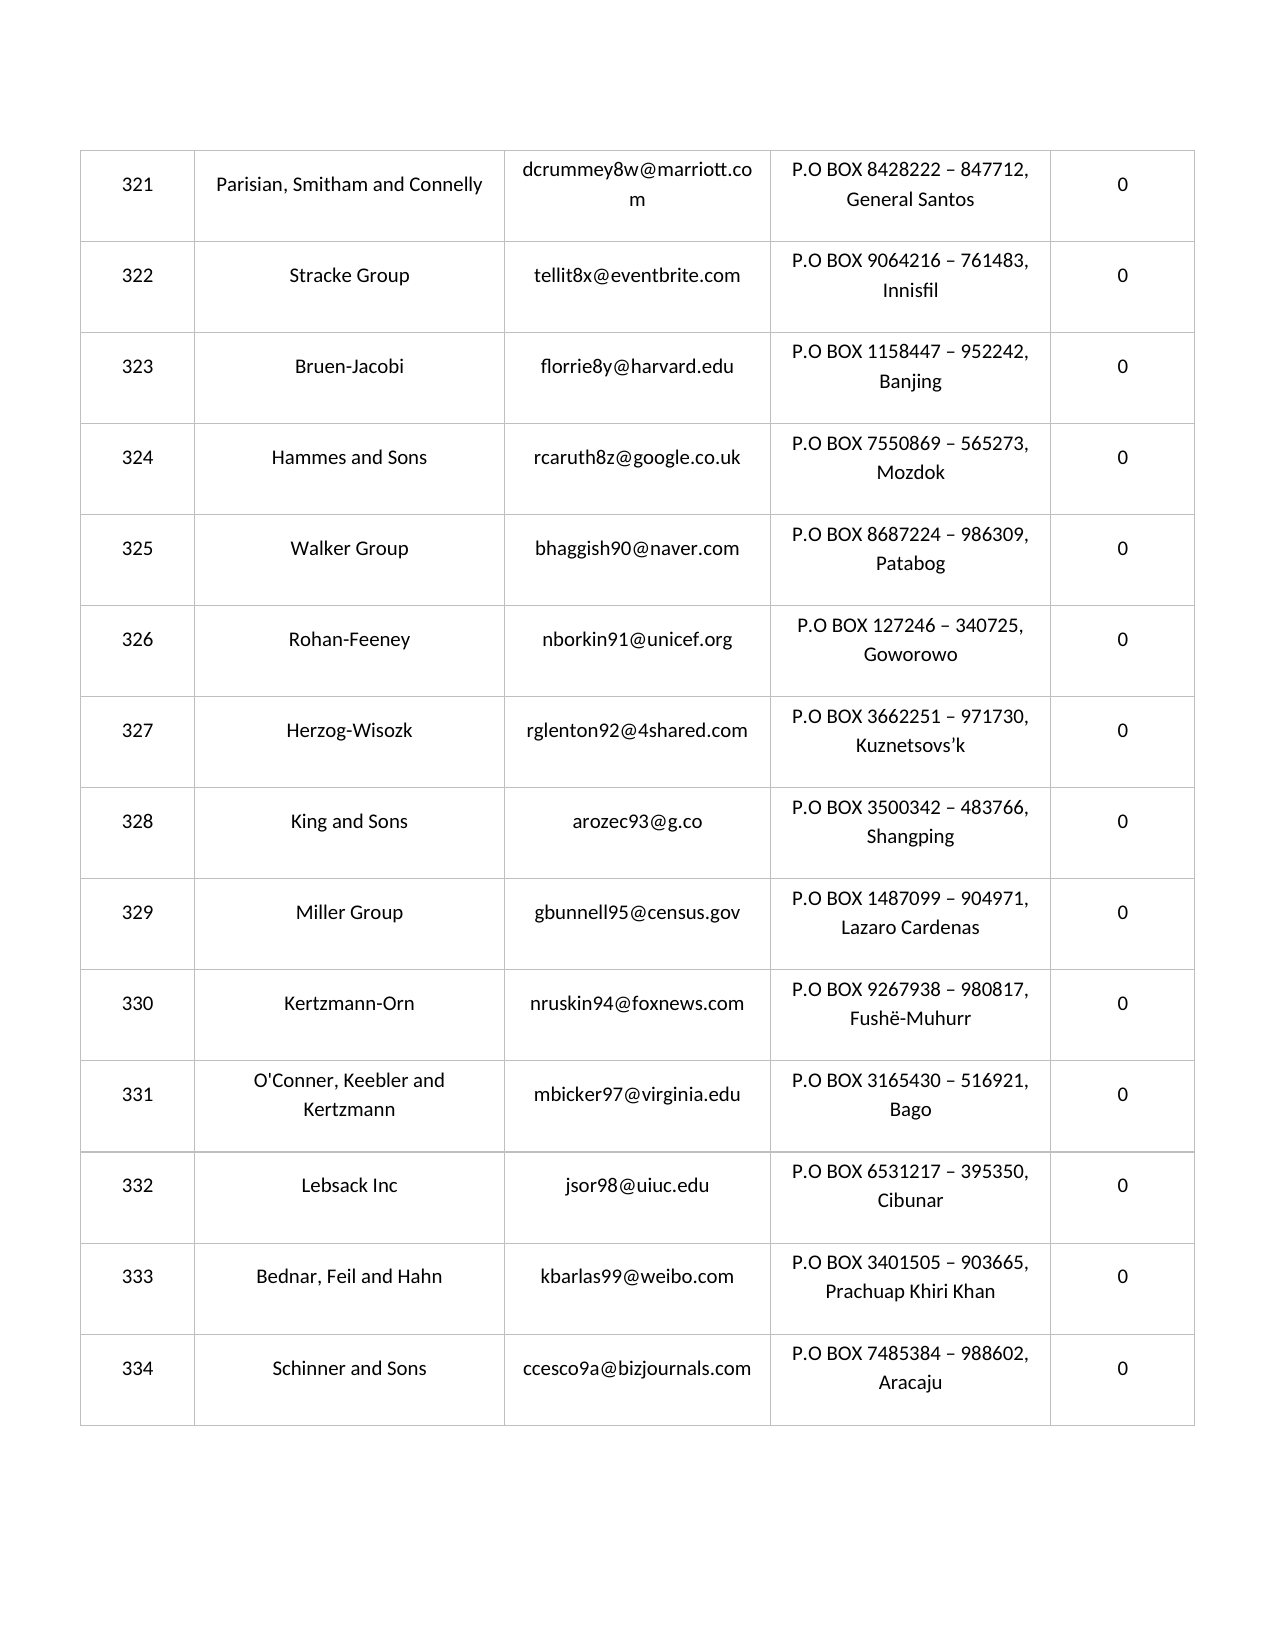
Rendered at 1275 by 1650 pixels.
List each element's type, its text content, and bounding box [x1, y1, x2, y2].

table_cell 0 [1051, 1335, 1194, 1424]
table_cell Rohan-Feeney [195, 606, 504, 696]
table_cell 0 [1051, 1153, 1194, 1242]
table_cell Miller Group [195, 879, 504, 969]
table_cell P.O BOX 3500342 – 483766, Shangping [771, 788, 1050, 878]
table_cell 333 [81, 1244, 194, 1333]
table_cell King and Sons [195, 788, 504, 878]
table_cell 329 [81, 879, 194, 969]
table_cell Bruen-Jacobi [195, 333, 504, 423]
table_cell 327 [81, 697, 194, 787]
table_cell jsor98@uiuc.edu [505, 1153, 770, 1242]
table_cell 321 [81, 151, 194, 241]
table_cell P.O BOX 8687224 – 986309, Patabog [771, 515, 1050, 605]
table_cell arozec93@g.co [505, 788, 770, 878]
table_cell Walker Group [195, 515, 504, 605]
table_cell P.O BOX 6531217 – 395350, Cibunar [771, 1153, 1050, 1242]
table_cell Stracke Group [195, 242, 504, 332]
table_cell kbarlas99@weibo.com [505, 1244, 770, 1333]
table_cell Schinner and Sons [195, 1335, 504, 1424]
table_cell 330 [81, 970, 194, 1060]
table_cell gbunnell95@census.gov [505, 879, 770, 969]
table_cell Herzog-Wisozk [195, 697, 504, 787]
table_cell P.O BOX 127246 – 340725, Goworowo [771, 606, 1050, 696]
table_cell 334 [81, 1335, 194, 1424]
table_cell Hammes and Sons [195, 424, 504, 514]
table_cell Parisian, Smitham and Connelly [195, 151, 504, 241]
table_cell tellit8x@eventbrite.com [505, 242, 770, 332]
table_cell 0 [1051, 333, 1194, 423]
table_cell P.O BOX 9064216 – 761483, Innisfil [771, 242, 1050, 332]
table_cell 0 [1051, 879, 1194, 969]
table_cell 332 [81, 1153, 194, 1242]
table_cell P.O BOX 3662251 – 971730, Kuznetsovs’k [771, 697, 1050, 787]
table_cell Bednar, Feil and Hahn [195, 1244, 504, 1333]
table_cell 0 [1051, 788, 1194, 878]
table_cell 0 [1051, 697, 1194, 787]
table_cell 0 [1051, 151, 1194, 241]
table_cell 328 [81, 788, 194, 878]
table_cell P.O BOX 7550869 – 565273, Mozdok [771, 424, 1050, 514]
table_cell bhaggish90@naver.com [505, 515, 770, 605]
table_cell 326 [81, 606, 194, 696]
table_cell nborkin91@unicef.org [505, 606, 770, 696]
table_cell P.O BOX 3165430 – 516921, Bago [771, 1061, 1050, 1151]
table_cell mbicker97@virginia.edu [505, 1061, 770, 1151]
table_cell 0 [1051, 970, 1194, 1060]
table_cell 0 [1051, 242, 1194, 332]
table_cell 0 [1051, 606, 1194, 696]
table_cell Lebsack Inc [195, 1153, 504, 1242]
table_cell nruskin94@foxnews.com [505, 970, 770, 1060]
table_cell P.O BOX 3401505 – 903665, Prachuap Khiri Khan [771, 1244, 1050, 1333]
table_cell rcaruth8z@google.co.uk [505, 424, 770, 514]
table_cell P.O BOX 8428222 – 847712, General Santos [771, 151, 1050, 241]
table_cell P.O BOX 9267938 – 980817, Fushë-Muhurr [771, 970, 1050, 1060]
table_cell 0 [1051, 1244, 1194, 1333]
table_cell ccesco9a@bizjournals.com [505, 1335, 770, 1424]
table_cell 0 [1051, 424, 1194, 514]
table_cell 325 [81, 515, 194, 605]
table_cell O'Conner, Keebler and Kertzmann [195, 1061, 504, 1151]
table_cell 324 [81, 424, 194, 514]
table_cell 322 [81, 242, 194, 332]
table_cell P.O BOX 7485384 – 988602, Aracaju [771, 1335, 1050, 1424]
table_cell 331 [81, 1061, 194, 1151]
table_cell florrie8y@harvard.edu [505, 333, 770, 423]
table_cell 0 [1051, 1061, 1194, 1151]
table_cell Kertzmann-Orn [195, 970, 504, 1060]
table_cell 0 [1051, 515, 1194, 605]
table_cell P.O BOX 1487099 – 904971, Lazaro Cardenas [771, 879, 1050, 969]
table_cell 323 [81, 333, 194, 423]
table_cell rglenton92@4shared.com [505, 697, 770, 787]
table_cell dcrummey8w@marriott.com [505, 151, 770, 241]
table_cell P.O BOX 1158447 – 952242, Banjing [771, 333, 1050, 423]
